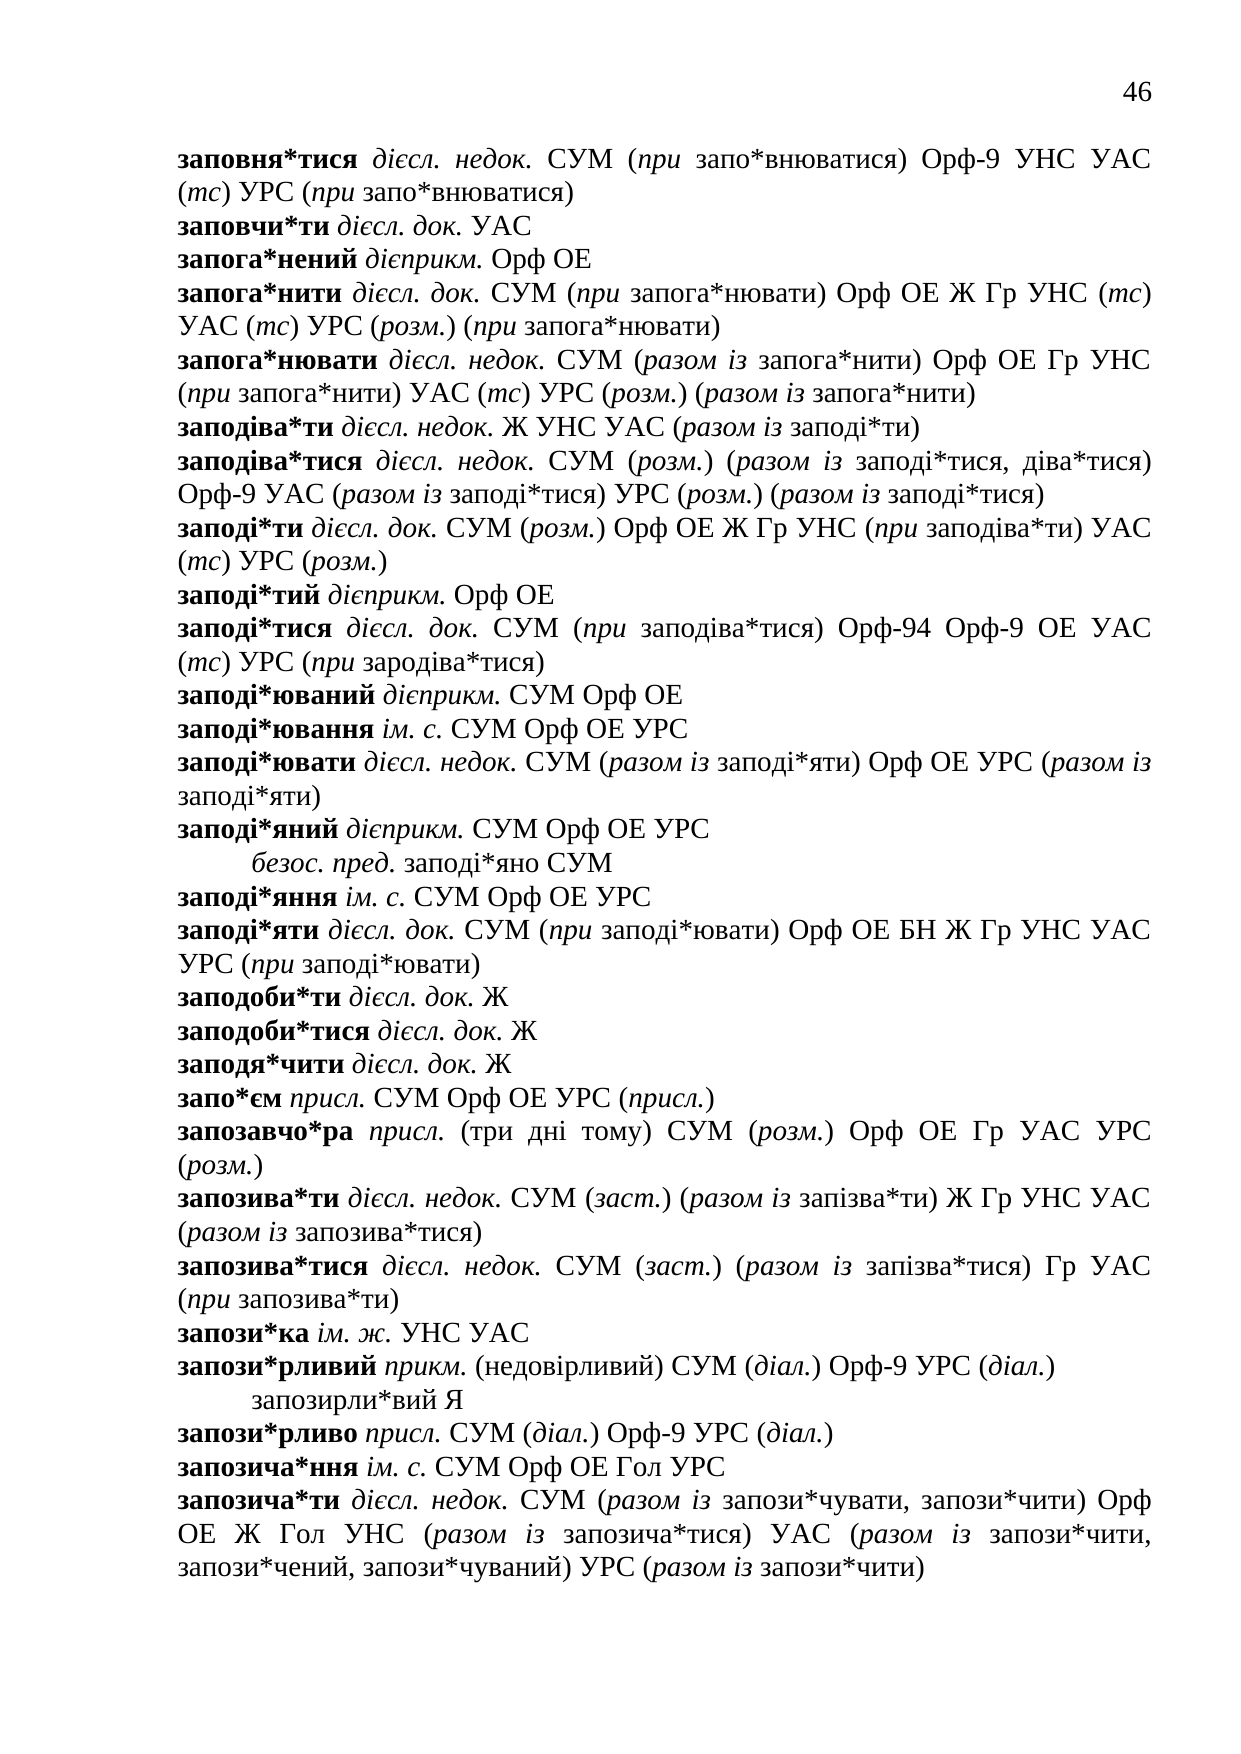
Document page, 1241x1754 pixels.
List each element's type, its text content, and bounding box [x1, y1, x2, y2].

text заподоби*тися дієсл. док. Ж [177, 1013, 1152, 1046]
text запо*єм присл. СУМ Орф ОЕ УРС (присл.) [177, 1080, 1152, 1113]
text заподі*яти дієсл. док. СУМ (при заподі*ювати) Орф ОЕ БН Ж Гр УНС УАС УРС (при заподі*ювати) [177, 912, 1152, 979]
text заповчи*ти дієсл. док. УАС [177, 208, 1152, 241]
text заподоби*ти дієсл. док. Ж [177, 979, 1152, 1013]
text запозича*ння ім. с. СУМ Орф ОЕ Гол УРС [177, 1449, 1152, 1482]
text запозича*ти дієсл. недок. СУМ (разом із запози*чувати, запози*чити) Орф ОЕ Ж Гол УНС (разом із запозича*тися) УАС (разом із запози*чити, запози*чений, запози*чуваний) УРС (разом із запози*чити) [177, 1482, 1152, 1583]
text запози*рливий прикм. (недовірливий) СУМ (діал.) Орф-9 УРС (діал.) [177, 1348, 1152, 1382]
text запозавчо*ра присл. (три дні тому) СУМ (розм.) Орф ОЕ Гр УАС УРС (розм.) [177, 1113, 1152, 1181]
text заподі*ювання ім. с. СУМ Орф ОЕ УРС [177, 711, 1152, 744]
text запога*нений дієприкм. Орф ОЕ [177, 241, 1152, 275]
text заподі*яння ім. с. СУМ Орф ОЕ УРС [177, 879, 1152, 912]
text заподі*тий дієприкм. Орф ОЕ [177, 577, 1152, 610]
text заповня*тися дієсл. недок. СУМ (при запо*внюватися) Орф-9 УНС УАС (тс) УРС (при запо*внюватися) [177, 141, 1152, 208]
text заподя*чити дієсл. док. Ж [177, 1046, 1152, 1080]
text запозива*тися дієсл. недок. СУМ (заст.) (разом із запізва*тися) Гр УАС (при запозива*ти) [177, 1248, 1152, 1315]
text заподі*тися дієсл. док. СУМ (при заподіва*тися) Орф-94 Орф-9 ОЕ УАС (тс) УРС (при зародіва*тися) [177, 610, 1152, 677]
text запозива*ти дієсл. недок. СУМ (заст.) (разом із запізва*ти) Ж Гр УНС УАС (разом із запозива*тися) [177, 1181, 1152, 1248]
text заподі*ти дієсл. док. СУМ (розм.) Орф ОЕ Ж Гр УНС (при заподіва*ти) УАС (тс) УРС (розм.) [177, 510, 1152, 577]
text заподіва*ти дієсл. недок. Ж УНС УАС (разом із заподі*ти) [177, 409, 1152, 443]
text запога*нювати дієсл. недок. СУМ (разом із запога*нити) Орф ОЕ Гр УНС (при запога*нити) УАС (тс) УРС (розм.) (разом із запога*нити) [177, 342, 1152, 409]
text заподі*ювати дієсл. недок. СУМ (разом із заподі*яти) Орф ОЕ УРС (разом із заподі*яти) [177, 744, 1152, 812]
text запозирли*вий Я [177, 1382, 1152, 1415]
text заподі*юваний дієприкм. СУМ Орф ОЕ [177, 677, 1152, 711]
text запога*нити дієсл. док. СУМ (при запога*нювати) Орф ОЕ Ж Гр УНС (тс) УАС (тс) УРС (розм.) (при запога*нювати) [177, 275, 1152, 342]
text запози*ка ім. ж. УНС УАС [177, 1315, 1152, 1348]
text безос. пред. заподі*яно СУМ [177, 845, 1152, 879]
text заподі*яний дієприкм. СУМ Орф ОЕ УРС [177, 812, 1152, 845]
text заподіва*тися дієсл. недок. СУМ (розм.) (разом із заподі*тися, діва*тися) Орф-9 УАС (разом із заподі*тися) УРС (розм.) (разом із заподі*тися) [177, 443, 1152, 510]
text запози*рливо присл. СУМ (діал.) Орф-9 УРС (діал.) [177, 1415, 1152, 1449]
